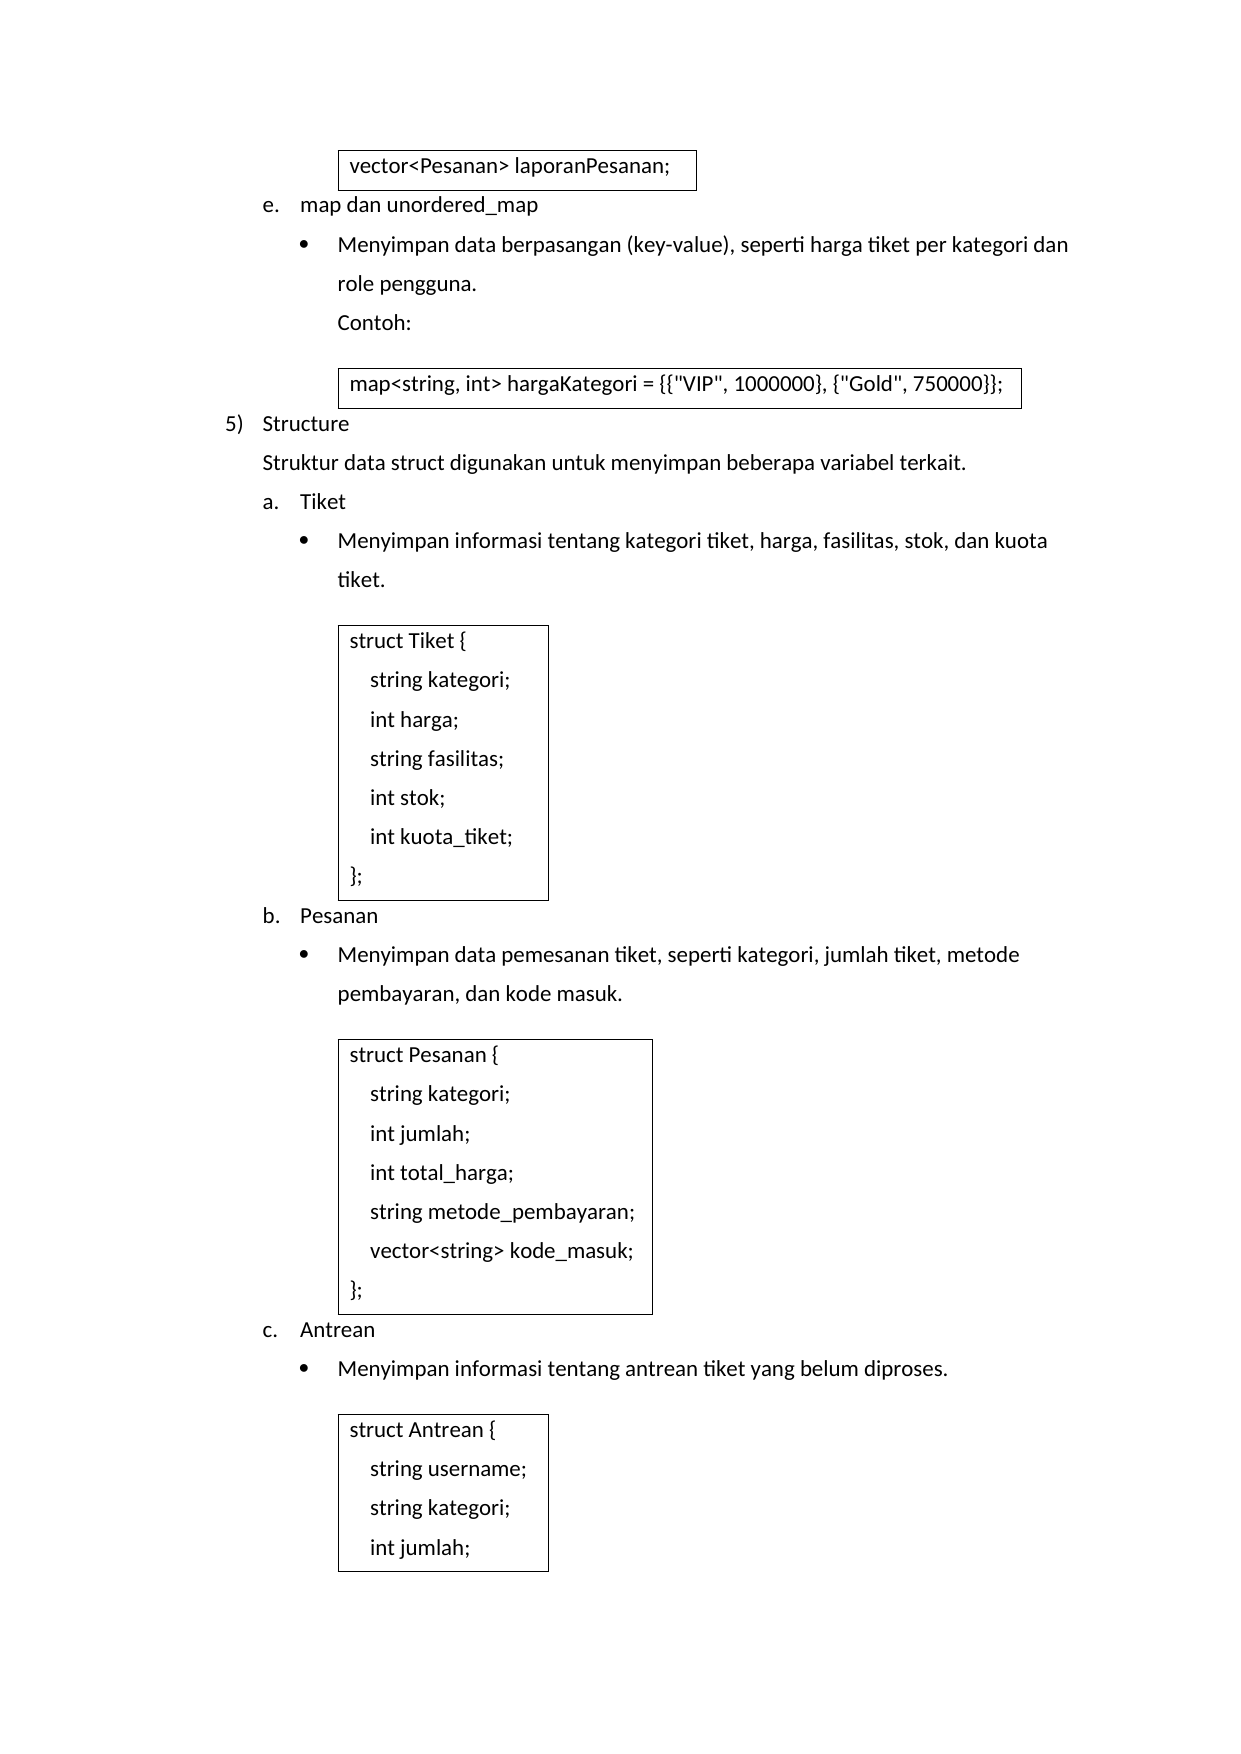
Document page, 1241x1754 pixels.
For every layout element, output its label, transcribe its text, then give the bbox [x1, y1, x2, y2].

table_header map<string, int> hargaKategori = {{"VIP", 1000000}, {"Gold", 750000}}; [339, 369, 1021, 408]
list Menyimpan data berpasangan (key-value), seperti harga tiket per kategori dan role pengguna. [300, 230, 1090, 297]
list Contoh: [337, 308, 1090, 336]
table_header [339, 1415, 548, 1571]
list Structure [225, 409, 1090, 437]
table_header vector<Pesanan> laporanPesanan; [339, 151, 696, 189]
table_header struct Pesanan { string kategori; int jumlah; int total_harga; string metode_pembayaran; vector<string> kode_masuk; }; [339, 1040, 652, 1314]
table_header struct Tiket { string kategori; int harga; string fasilitas; int stok; int kuota_tiket; }; [339, 626, 548, 900]
list Antrean [262, 1315, 1090, 1343]
list Menyimpan informasi tentang antrean tiket yang belum diproses. [300, 1354, 1090, 1382]
list map dan unordered_map [262, 191, 1090, 219]
list Menyimpan data pemesanan tiket, seperti kategori, jumlah tiket, metode pembayaran, dan kode masuk. [300, 940, 1090, 1007]
list Pesanan [262, 901, 1090, 929]
list Tiket [262, 487, 1090, 515]
list Menyimpan informasi tentang kategori tiket, harga, fasilitas, stok, dan kuota tiket. [300, 526, 1090, 593]
list Struktur data struct digunakan untuk menyimpan beberapa variabel terkait. [262, 448, 1090, 476]
